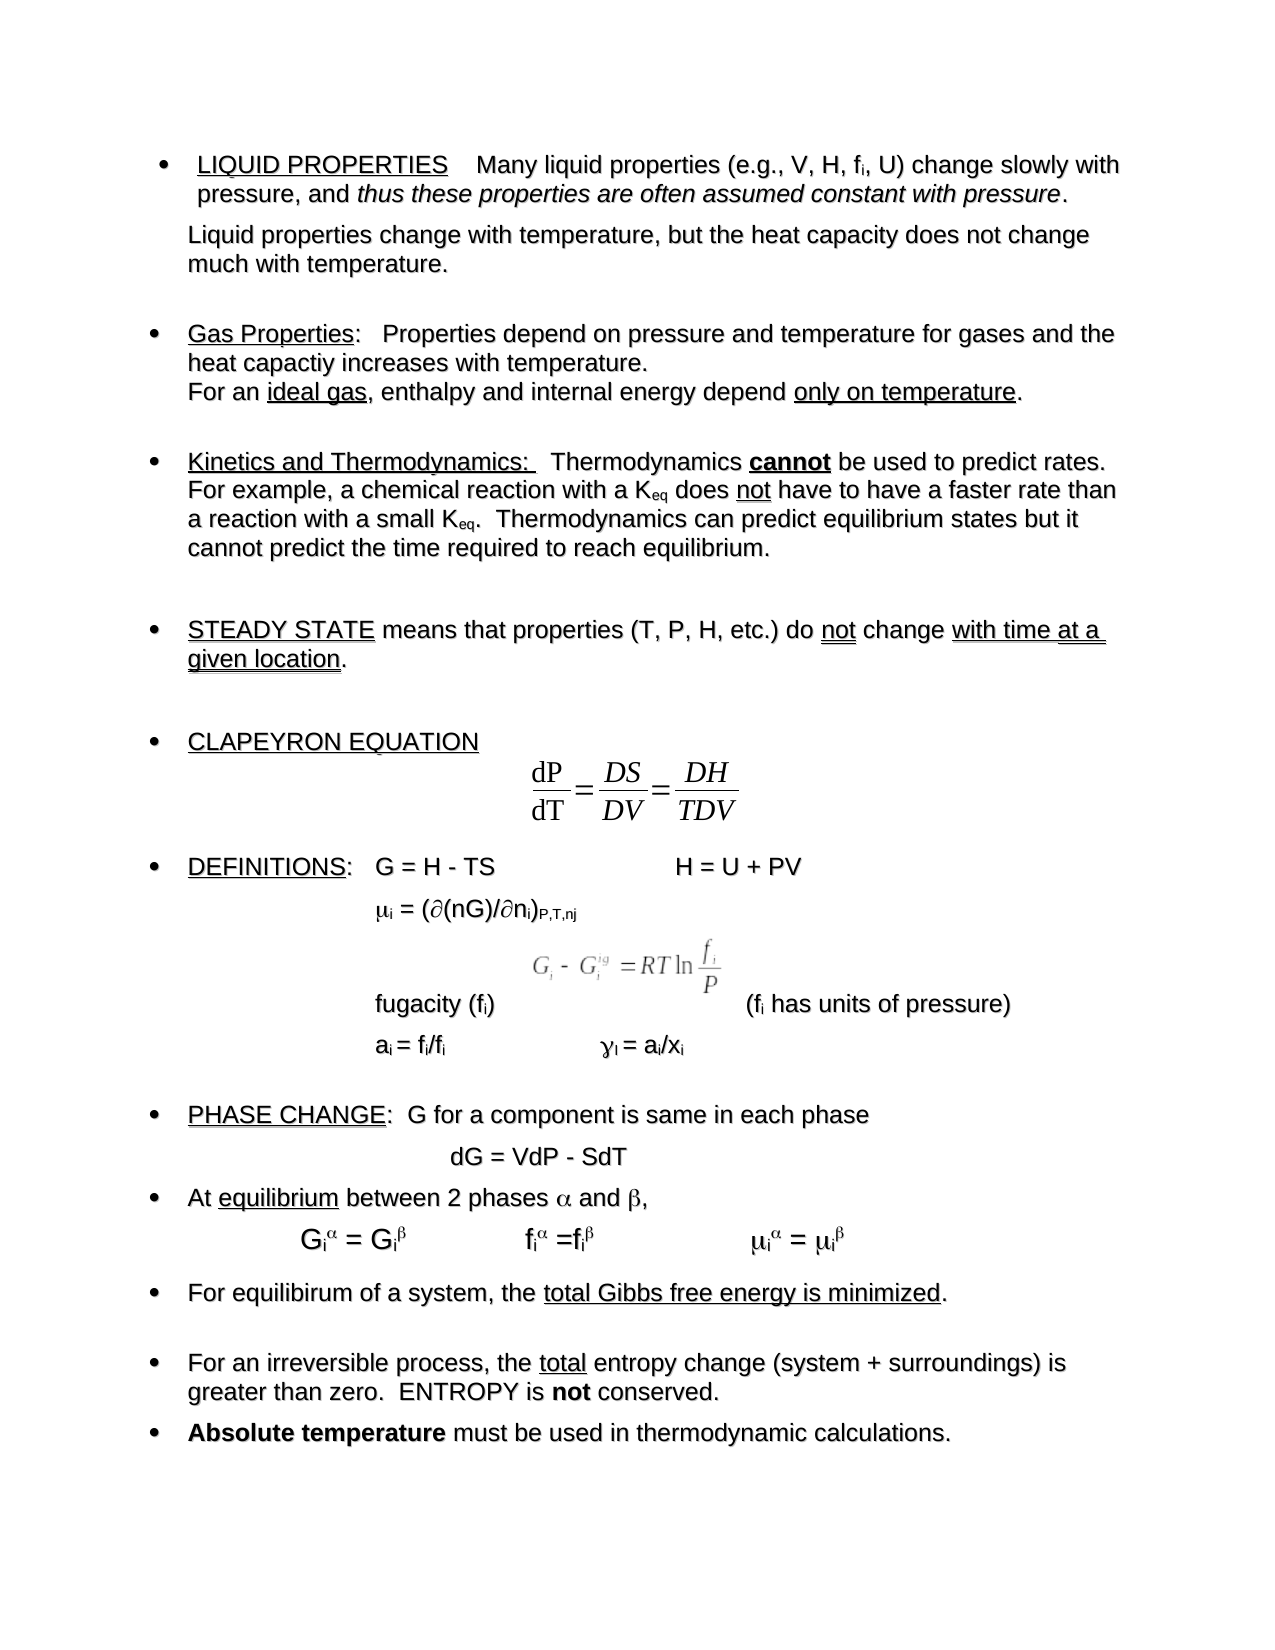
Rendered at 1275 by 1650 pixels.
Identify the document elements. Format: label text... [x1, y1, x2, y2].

list PHASE CHANGE: G for a component is same in each phase [150, 1100, 1125, 1129]
list ai = fi/fi I = ai/xi [150, 1030, 1125, 1088]
list LIQUID PROPERTIES Many liquid properties (e.g., V, H, fi, U) change slowly with pressure, and thus these properties are often assumed constant with pressure. [159, 150, 1125, 208]
list i = ((nG)/ni)P,T,nj [150, 893, 1125, 922]
list fugacity (fi) (fi has units of pressure) [150, 935, 1125, 1018]
list STEADY STATE means that properties (T, P, H, etc.) do not change with time at a given location. [150, 615, 1125, 673]
list Absolute temperature must be used in thermodynamic calculations. [150, 1418, 1125, 1447]
list CLAPEYRON EQUATION [150, 727, 1125, 756]
list For an irreversible process, the total entropy change (system + surroundings) is greater than zero. ENTROPY is not conserved. [150, 1348, 1125, 1406]
list For equilibirum of a system, the total Gibbs free energy is minimized. [150, 1278, 1125, 1336]
list At equilibrium between 2 phases and , Gi = Gi fi =fi i = i [150, 1183, 1125, 1255]
list DEFINITIONS: G = H - TS H = U + PV [150, 852, 1125, 881]
list Gas Properties: Properties depend on pressure and temperature for gases and the heat capactiy increases with temperature. For an ideal gas, enthalpy and internal energy depend only on temperature. [150, 319, 1125, 434]
list Liquid properties change with temperature, but the heat capacity does not change much with temperature. [187, 220, 1125, 306]
list Kinetics and Thermodynamics: Thermodynamics cannot be used to predict rates. For example, a chemical reaction with a Keq does not have to have a faster rate than a reaction with a small Keq. Thermodynamics can predict equilibrium states but it cannot predict the time required to reach equilibrium. [150, 446, 1125, 562]
list dG = VdP - SdT [150, 1142, 1125, 1170]
